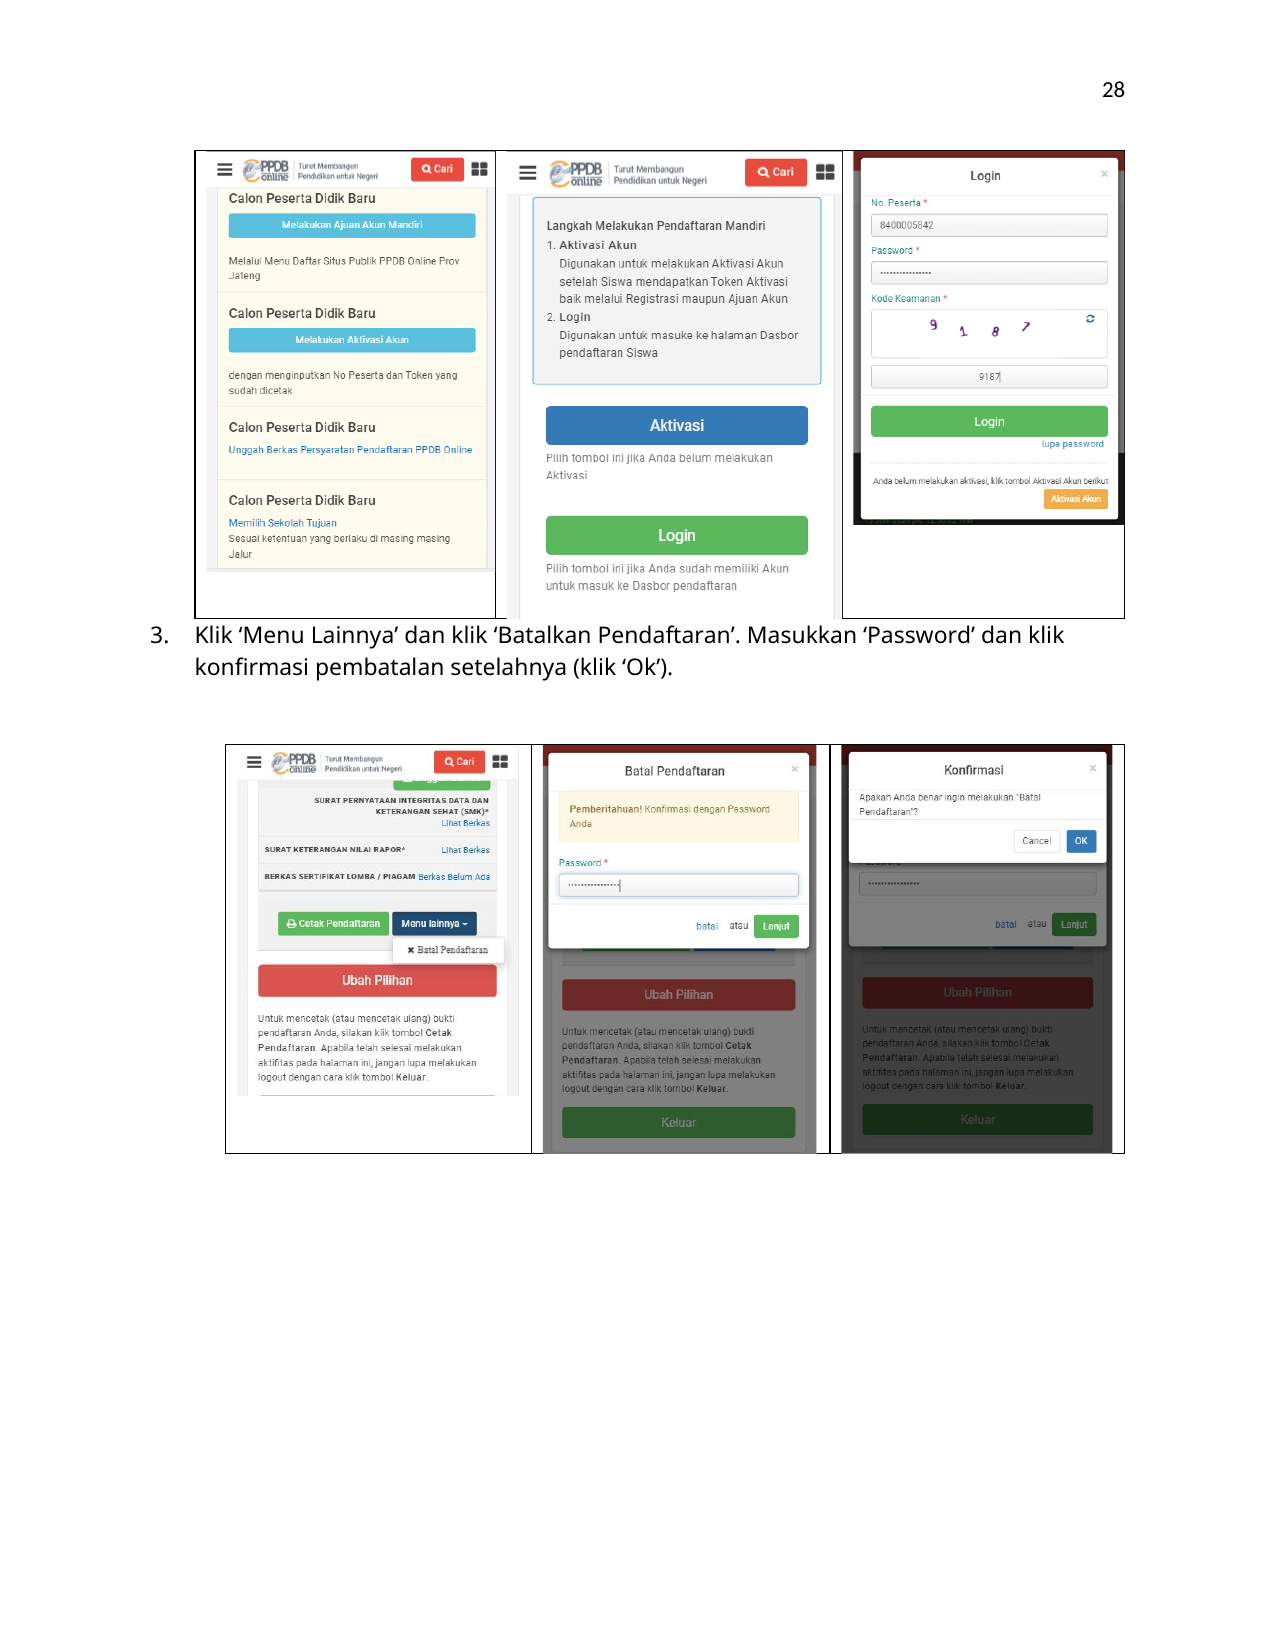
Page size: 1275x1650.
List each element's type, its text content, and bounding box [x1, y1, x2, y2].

picture [236, 745, 519, 1096]
picture [841, 745, 1113, 1154]
table_header [226, 745, 531, 1153]
list Klik ‘Menu Lainnya’ dan klik ‘Batalkan Pendaftaran’. Masukkan ‘Password’ dan klik konfirmasi pembatalan setelahnya (klik ‘Ok’). [150, 619, 1125, 682]
table_header [843, 151, 1124, 618]
picture [542, 745, 817, 1154]
picture [206, 151, 496, 572]
table_header [196, 151, 495, 618]
table_header [496, 151, 506, 618]
picture [853, 151, 1125, 525]
table_header [1113, 745, 1124, 1153]
table_header [831, 745, 841, 1153]
table_header [817, 745, 829, 1153]
picture [506, 151, 843, 619]
table_header [532, 745, 542, 1153]
